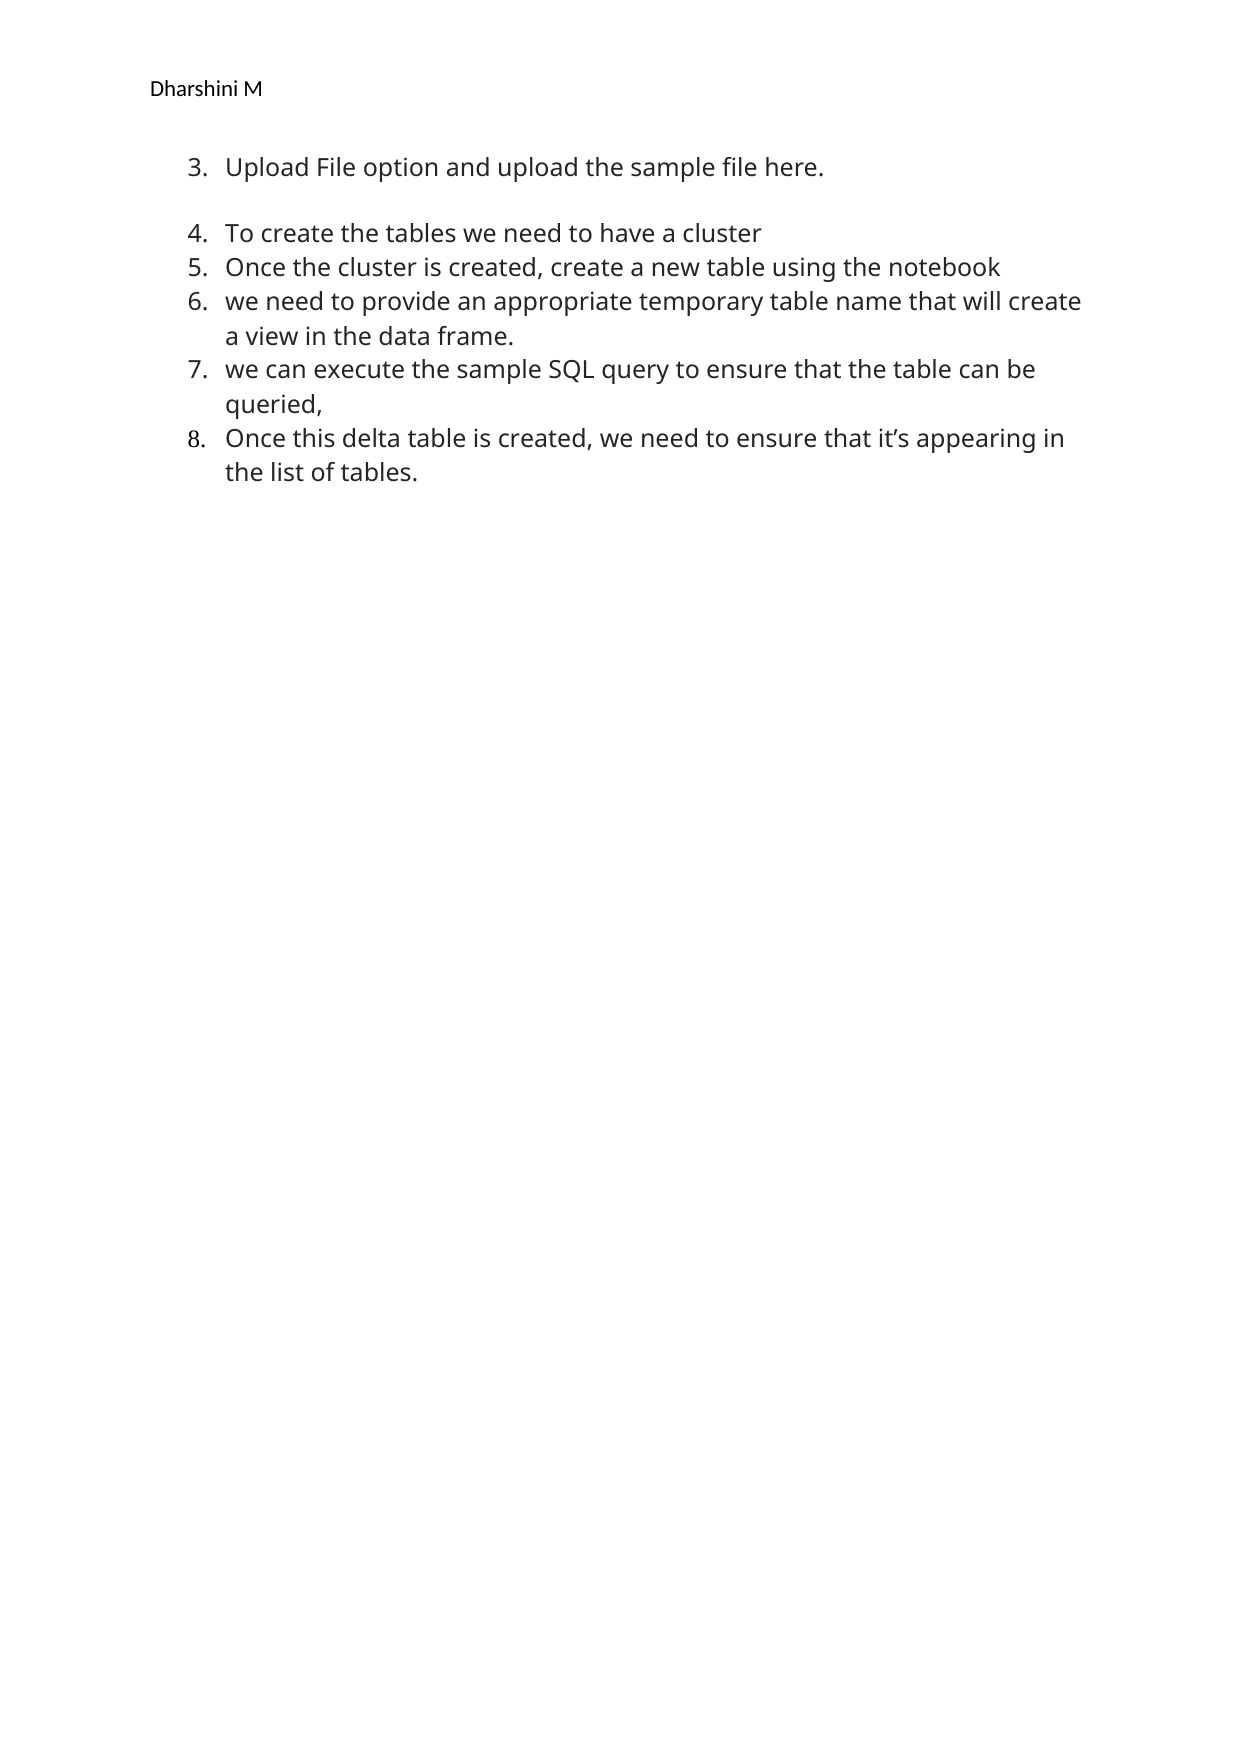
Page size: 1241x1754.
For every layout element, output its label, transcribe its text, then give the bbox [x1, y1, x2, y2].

list To create the tables we need to have a cluster [187, 216, 1090, 250]
list we need to provide an appropriate temporary table name that will create a view in the data frame. [187, 284, 1090, 352]
list Upload File option and upload the sample file here. [187, 150, 1090, 184]
list Once this delta table is created, we need to ensure that it’s appearing in the list of tables. [187, 420, 1090, 488]
list Once the cluster is created, create a new table using the notebook [187, 250, 1090, 284]
list we can execute the sample SQL query to ensure that the table can be queried, [187, 352, 1090, 420]
